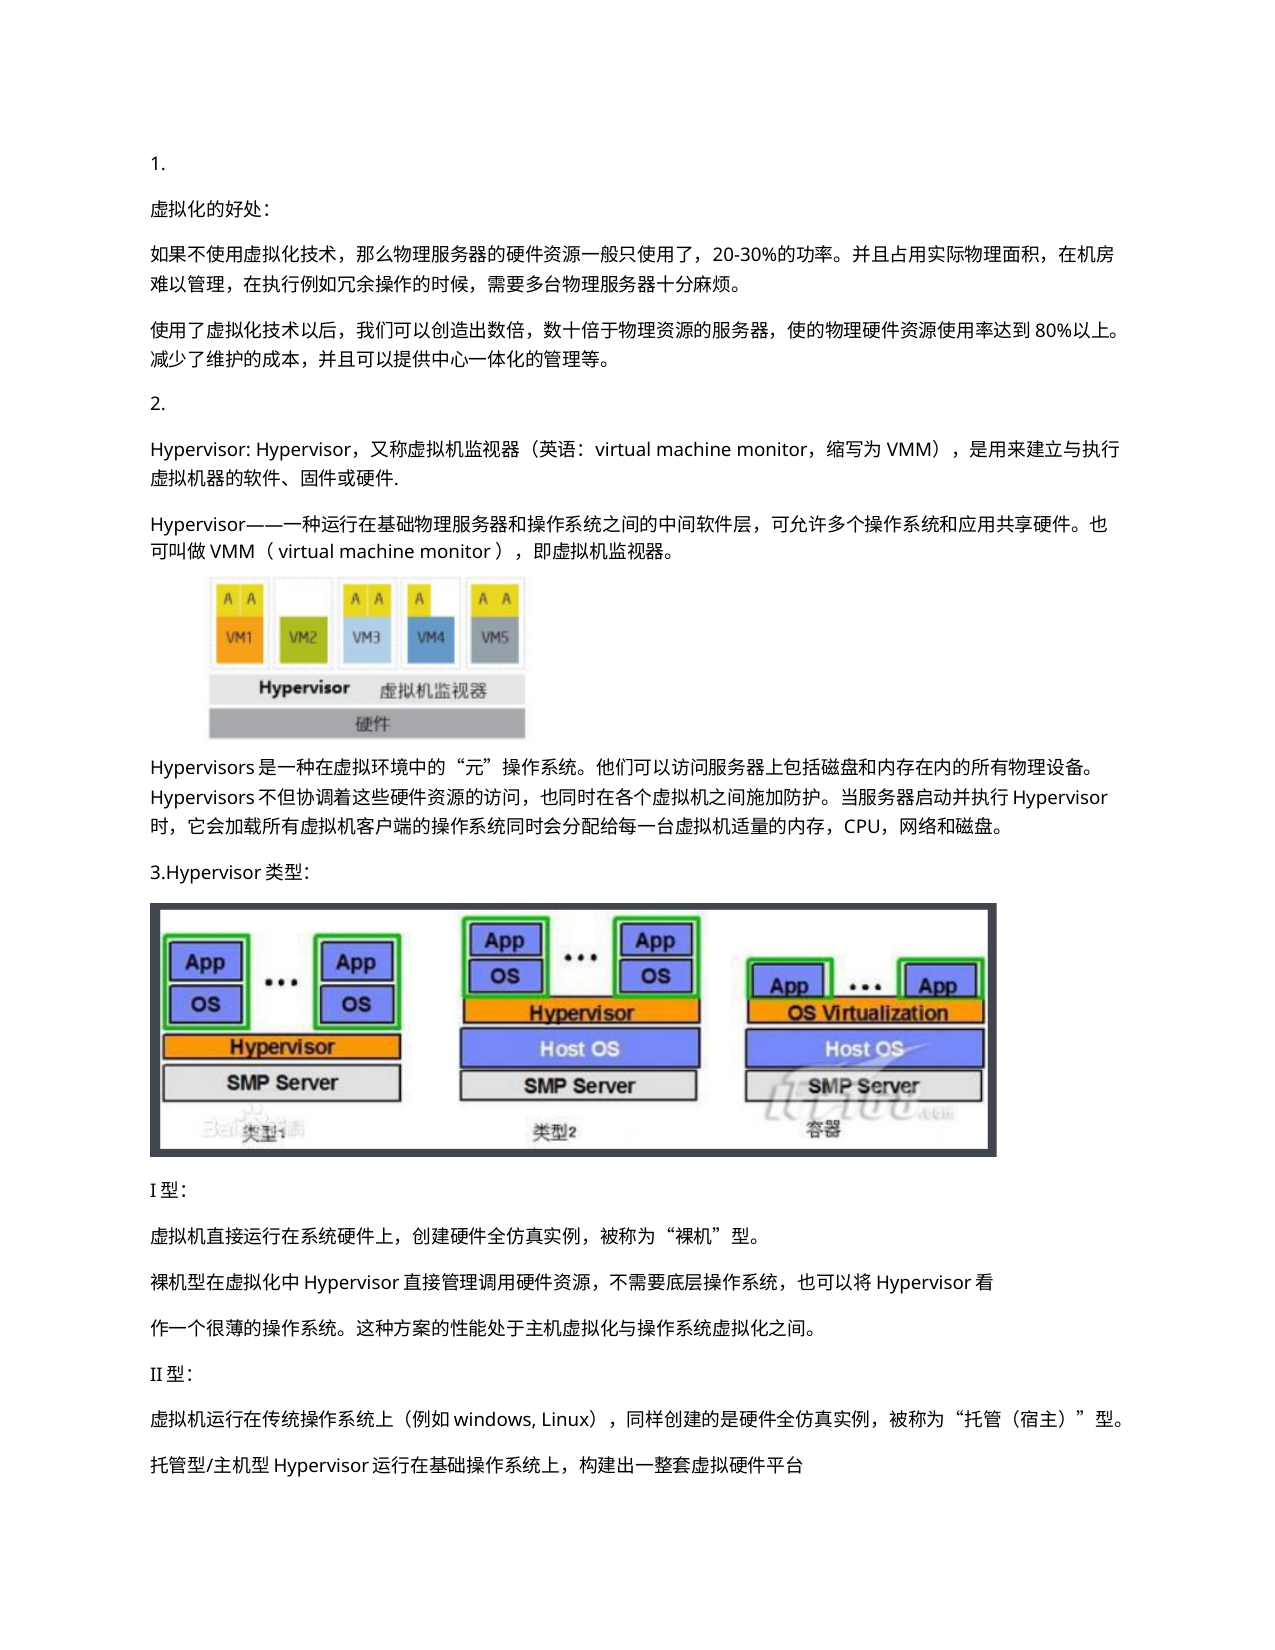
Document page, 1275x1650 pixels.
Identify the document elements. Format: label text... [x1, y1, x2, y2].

text 裸机型在虚拟化中Hypervisor直接管理调用硬件资源，不需要底层操作系统，也可以将Hypervisor看 [150, 1267, 1125, 1294]
text Hypervisor——一种运行在基础物理服务器和操作系统之间的中间软件层，可允许多个操作系统和应用共享硬件。也可叫做VMM（ virtual machine monitor ），即虚拟机监视器。 [150, 510, 1125, 564]
text Hypervisor: Hypervisor，又称虚拟机监视器（英语：virtual machine monitor，缩写为 VMM），是用来建立与执行虚拟机器的软件、固件或硬件. [150, 435, 1125, 491]
text 3.Hypervisor类型： [150, 857, 1125, 885]
picture [193, 564, 538, 749]
text 1. [150, 150, 1125, 176]
text Hypervisors是一种在虚拟环境中的“元”操作系统。他们可以访问服务器上包括磁盘和内存在内的所有物理设备。Hypervisors不但协调着这些硬件资源的访问，也同时在各个虚拟机之间施加防护。当服务器启动并执行Hypervisor时，它会加载所有虚拟机客户端的操作系统同时会分配给每一台虚拟机适量的内存，CPU，网络和磁盘。 [150, 753, 1125, 839]
text 虚拟机运行在传统操作系统上（例如windows, Linux），同样创建的是硬件全仿真实例，被称为“托管（宿主）”型。 [150, 1405, 1125, 1432]
text I型： [150, 1175, 1125, 1203]
text 虚拟化的好处： [150, 194, 1125, 221]
text 作一个很薄的操作系统。这种方案的性能处于主机虚拟化与操作系统虚拟化之间。 [150, 1313, 1125, 1340]
text 使用了虚拟化技术以后，我们可以创造出数倍，数十倍于物理资源的服务器，使的物理硬件资源使用率达到80%以上。减少了维护的成本，并且可以提供中心一体化的管理等。 [150, 315, 1125, 372]
text II型： [150, 1359, 1125, 1386]
text 托管型/主机型Hypervisor运行在基础操作系统上，构建出一整套虚拟硬件平台 [150, 1451, 1125, 1478]
picture [150, 903, 997, 1157]
text 虚拟机直接运行在系统硬件上，创建硬件全仿真实例，被称为“裸机”型。 [150, 1221, 1125, 1248]
text 2. [150, 391, 1125, 416]
text 如果不使用虚拟化技术，那么物理服务器的硬件资源一般只使用了，20-30%的功率。并且占用实际物理面积，在机房难以管理，在执行例如冗余操作的时候，需要多台物理服务器十分麻烦。 [150, 240, 1125, 297]
